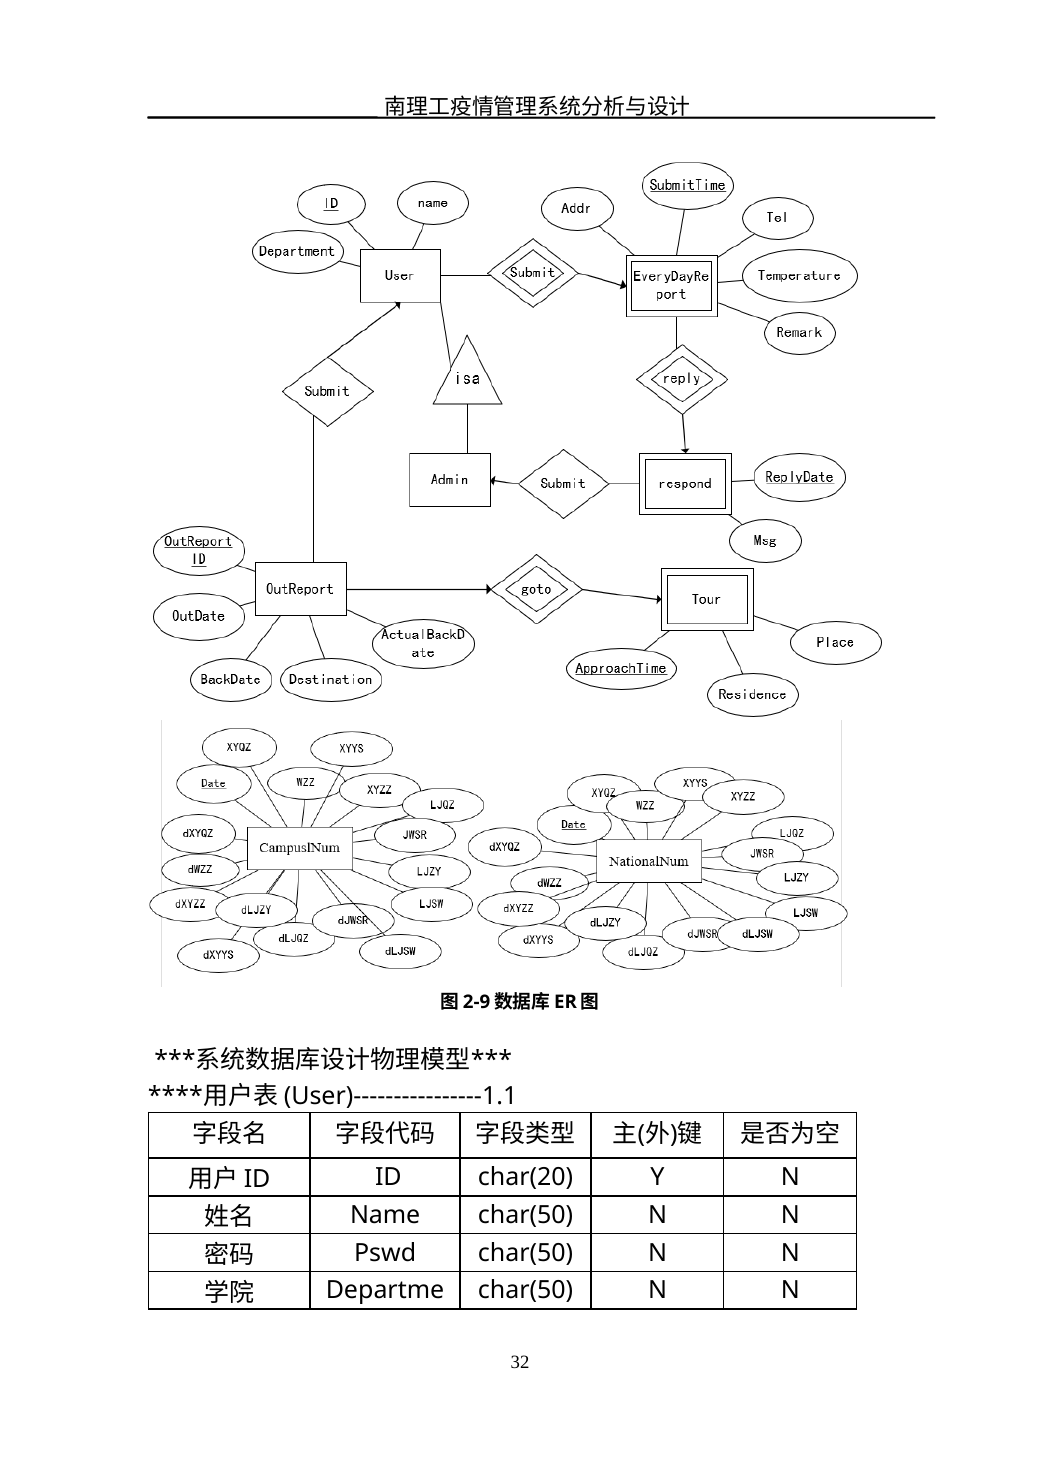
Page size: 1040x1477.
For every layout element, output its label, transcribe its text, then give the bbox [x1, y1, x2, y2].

table_cell N [724, 1197, 856, 1233]
table_cell Department [311, 1272, 459, 1308]
table_cell N [592, 1272, 723, 1308]
table_cell N [724, 1159, 856, 1195]
table_cell Name [311, 1197, 459, 1233]
text ***系统数据库设计物理模型*** [148, 1039, 892, 1075]
text 图2-9数据库ER图 [148, 987, 892, 1014]
table_cell Y [592, 1159, 723, 1195]
table_cell 姓名 [149, 1197, 309, 1233]
table_cell 密码 [149, 1234, 309, 1271]
table_cell char(50) [461, 1272, 590, 1308]
table_cell char(20) [461, 1159, 590, 1195]
table_cell Pswd [311, 1234, 459, 1271]
table_header 主(外)键 [592, 1113, 723, 1157]
table_cell ID [311, 1159, 459, 1195]
table_cell N [592, 1197, 723, 1233]
table_cell char(50) [461, 1234, 590, 1271]
table_cell N [724, 1234, 856, 1271]
table_cell char(50) [461, 1197, 590, 1233]
text ****用户表 (User)----------------1.1 [148, 1075, 892, 1112]
table_cell N [592, 1234, 723, 1271]
table_cell 学院 [149, 1272, 309, 1308]
table_cell N [724, 1272, 856, 1308]
table_header 字段名 [149, 1113, 309, 1157]
table_cell 用户ID [149, 1159, 309, 1195]
table_header 字段类型 [461, 1113, 590, 1157]
table_header 是否为空 [724, 1113, 856, 1157]
picture [147, 150, 892, 987]
table_header 字段代码 [311, 1113, 459, 1157]
